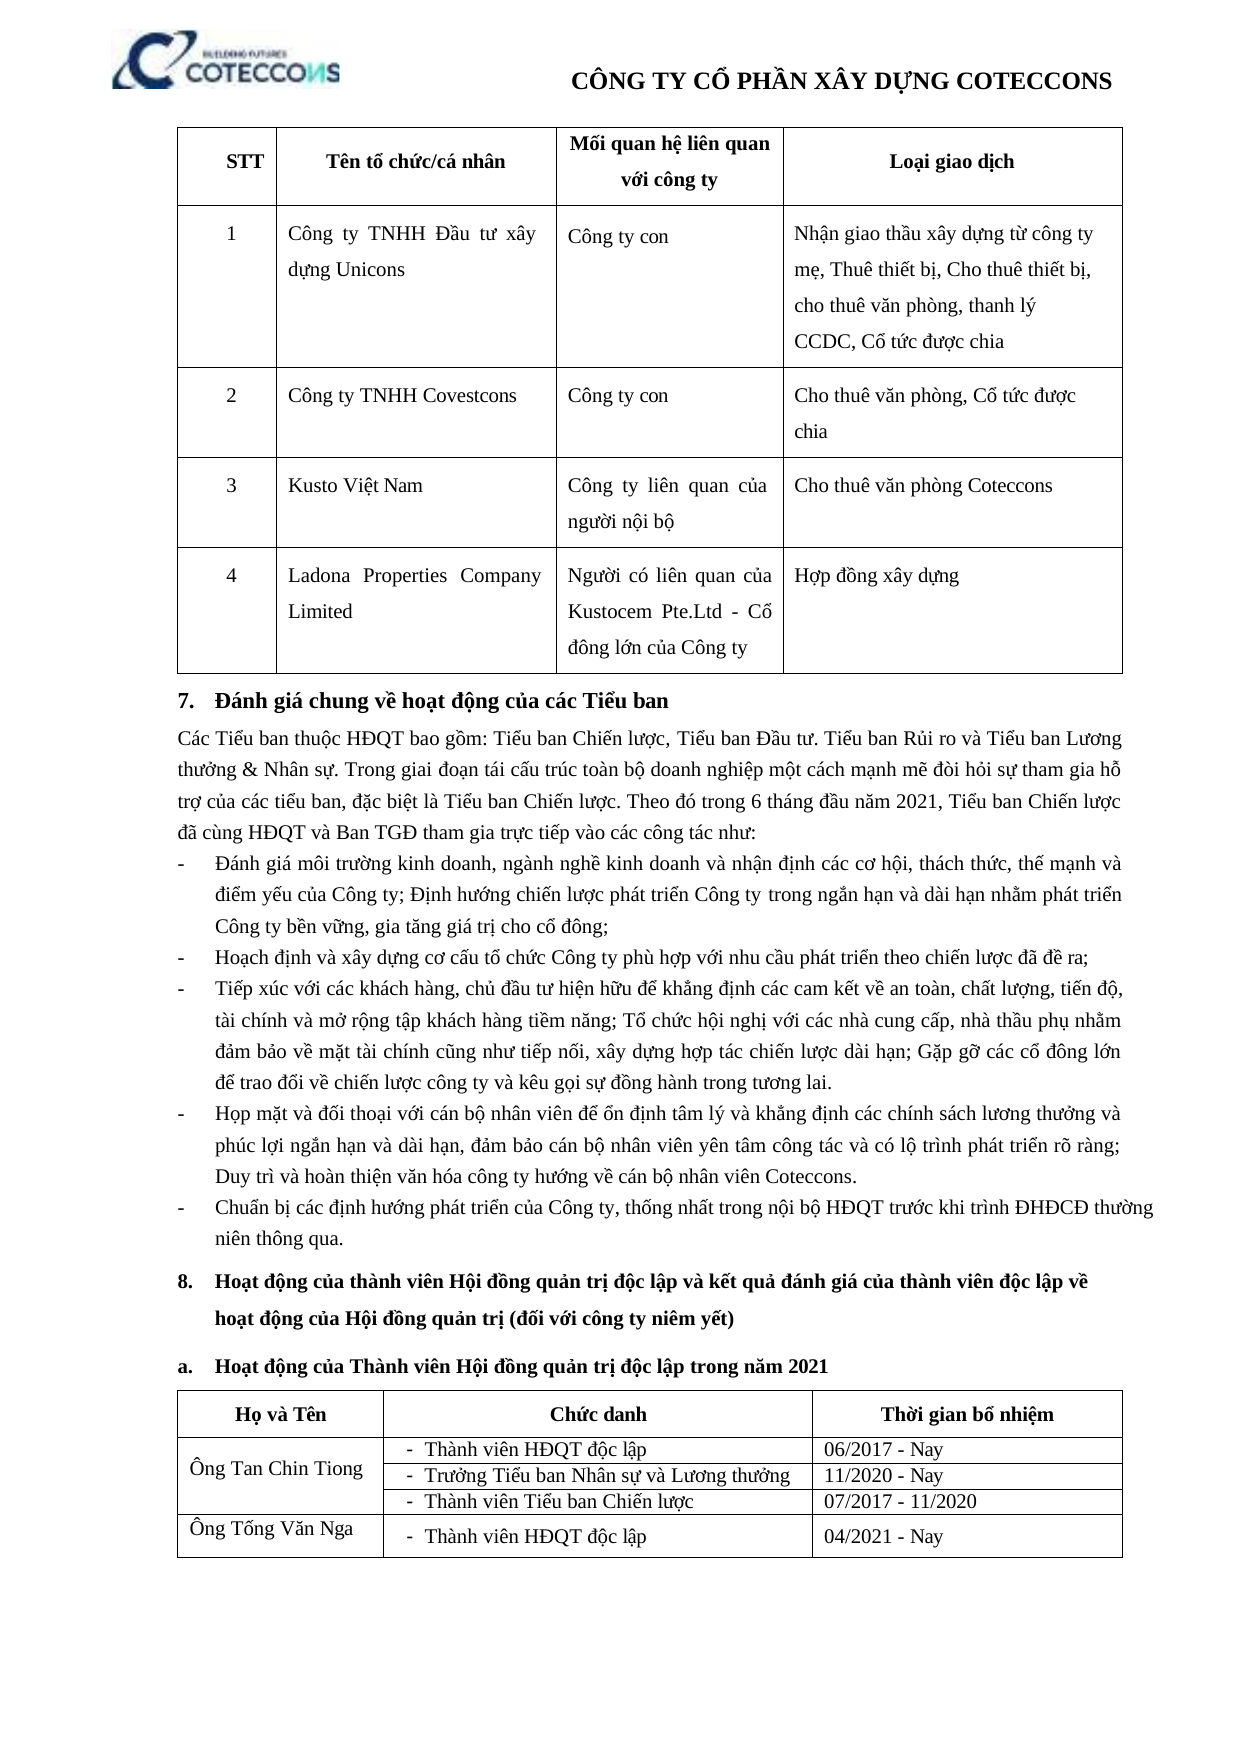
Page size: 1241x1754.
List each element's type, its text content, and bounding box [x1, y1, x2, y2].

table_cell 07/2017 - 11/2020 [813, 1490, 1122, 1514]
table_cell Cho thuê văn phòng Coteccons [784, 458, 1122, 547]
table_header STT [178, 128, 276, 205]
table_header Tên tổ chức/cá nhân [277, 128, 556, 205]
picture [111, 29, 340, 89]
table_header Loại giao dịch [784, 128, 1122, 205]
table_cell Công ty con [557, 368, 783, 457]
list Chuẩn bị các định hướng phát triển của Công ty, thống nhất trong nội bộ HĐQT trước khi trình ĐHĐCĐ thường niên thông qua. [177, 1195, 1168, 1250]
table_cell - Trưởng Tiểu ban Nhân sự và Lương thưởng [384, 1464, 812, 1488]
table_cell - Thành viên Tiểu ban Chiến lược [384, 1490, 812, 1514]
table_cell 4 [178, 548, 276, 673]
list Họp mặt và đối thoại với cán bộ nhân viên để ổn định tâm lý và khẳng định các chính sách lương thưởng và phúc lợi ngắn hạn và dài hạn, đảm bảo cán bộ nhân viên yên tâm công tác và có lộ trình phát triển rõ ràng; Duy trì và hoàn thiện văn hóa công ty hướng về cán bộ nhân viên Coteccons. [177, 1101, 1123, 1188]
table_cell - Thành viên HĐQT độc lập [384, 1515, 812, 1557]
table_cell Ladona Properties Company Limited [277, 548, 556, 673]
table_cell Cho thuê văn phòng, Cổ tức được chia [784, 368, 1122, 457]
table_cell Công ty TNHH Đầu tư xây dựng Unicons [277, 206, 556, 367]
list Hoạch định và xây dựng cơ cấu tổ chức Công ty phù hợp với nhu cầu phát triển theo chiến lược đã đề ra; [177, 945, 1180, 969]
table_cell Hợp đồng xây dựng [784, 548, 1122, 673]
table_header Mối quan hệ liên quan với công ty [557, 128, 783, 205]
table_cell - Thành viên HĐQT độc lập [384, 1438, 812, 1462]
table_cell 04/2021 - Nay [813, 1515, 1122, 1557]
table_cell Ông Tống Văn Nga [178, 1515, 383, 1557]
table_cell Công ty con [557, 206, 783, 367]
table_cell 3 [178, 458, 276, 547]
table_cell 2 [178, 368, 276, 457]
table_cell Công ty liên quan của người nội bộ [557, 458, 783, 547]
table_header Chức danh [384, 1391, 812, 1437]
table_cell Công ty TNHH Covestcons [277, 368, 556, 457]
list Đánh giá chung về hoạt động của các Tiểu ban [177, 687, 1180, 713]
table_cell 1 [178, 206, 276, 367]
table_cell Người có liên quan của Kustocem Pte.Ltd - Cổ đông lớn của Công ty [557, 548, 783, 673]
subtitle Hoạt động của Thành viên Hội đồng quản trị độc lập trong năm 2021 [177, 1354, 1180, 1378]
table_cell Nhận giao thầu xây dựng từ công ty mẹ, Thuê thiết bị, Cho thuê thiết bị, cho thuê văn phòng, thanh lý CCDC, Cổ tức được chia [784, 206, 1122, 367]
table_cell Kusto Việt Nam [277, 458, 556, 547]
table_header Thời gian bổ nhiệm [813, 1391, 1122, 1437]
list Tiếp xúc với các khách hàng, chủ đầu tư hiện hữu để khẳng định các cam kết về an toàn, chất lượng, tiến độ, tài chính và mở rộng tập khách hàng tiềm năng; Tổ chức hội nghị với các nhà cung cấp, nhà thầu phụ nhằm đảm bảo về mặt tài chính cũng như tiếp nối, xây dựng hợp tác chiến lược dài hạn; Gặp gỡ các cổ đông lớn để trao đổi về chiến lược công ty và kêu gọi sự đồng hành trong tương lai. [177, 976, 1123, 1094]
list Đánh giá môi trường kinh doanh, ngành nghề kinh doanh và nhận định các cơ hội, thách thức, thế mạnh và điểm yếu của Công ty; Định hướng chiến lược phát triển Công ty trong ngắn hạn và dài hạn nhằm phát triển Công ty bền vững, gia tăng giá trị cho cổ đông; [177, 851, 1123, 938]
table_cell 11/2020 - Nay [813, 1464, 1122, 1488]
table_header Họ và Tên [178, 1391, 383, 1437]
list Hoạt động của thành viên Hội đồng quản trị độc lập và kết quả đánh giá của thành viên độc lập về hoạt động của Hội đồng quản trị (đối với công ty niêm yết) [177, 1269, 1123, 1329]
text Các Tiểu ban thuộc HĐQT bao gồm: Tiểu ban Chiến lược, Tiểu ban Đầu tư. Tiểu ban Rủi ro và Tiểu ban Lương thưởng & Nhân sự. Trong giai đoạn tái cấu trúc toàn bộ doanh nghiệp một cách mạnh mẽ đòi hỏi sự tham gia hỗ trợ của các tiểu ban, đặc biệt là Tiểu ban Chiến lược. Theo đó trong 6 tháng đầu năm 2021, Tiểu ban Chiến lược đã cùng HĐQT và Ban TGĐ tham gia trực tiếp vào các công tác như: [177, 726, 1123, 844]
table_cell 06/2017 - Nay [813, 1438, 1122, 1462]
table_cell Ông Tan Chin Tiong [178, 1438, 383, 1514]
